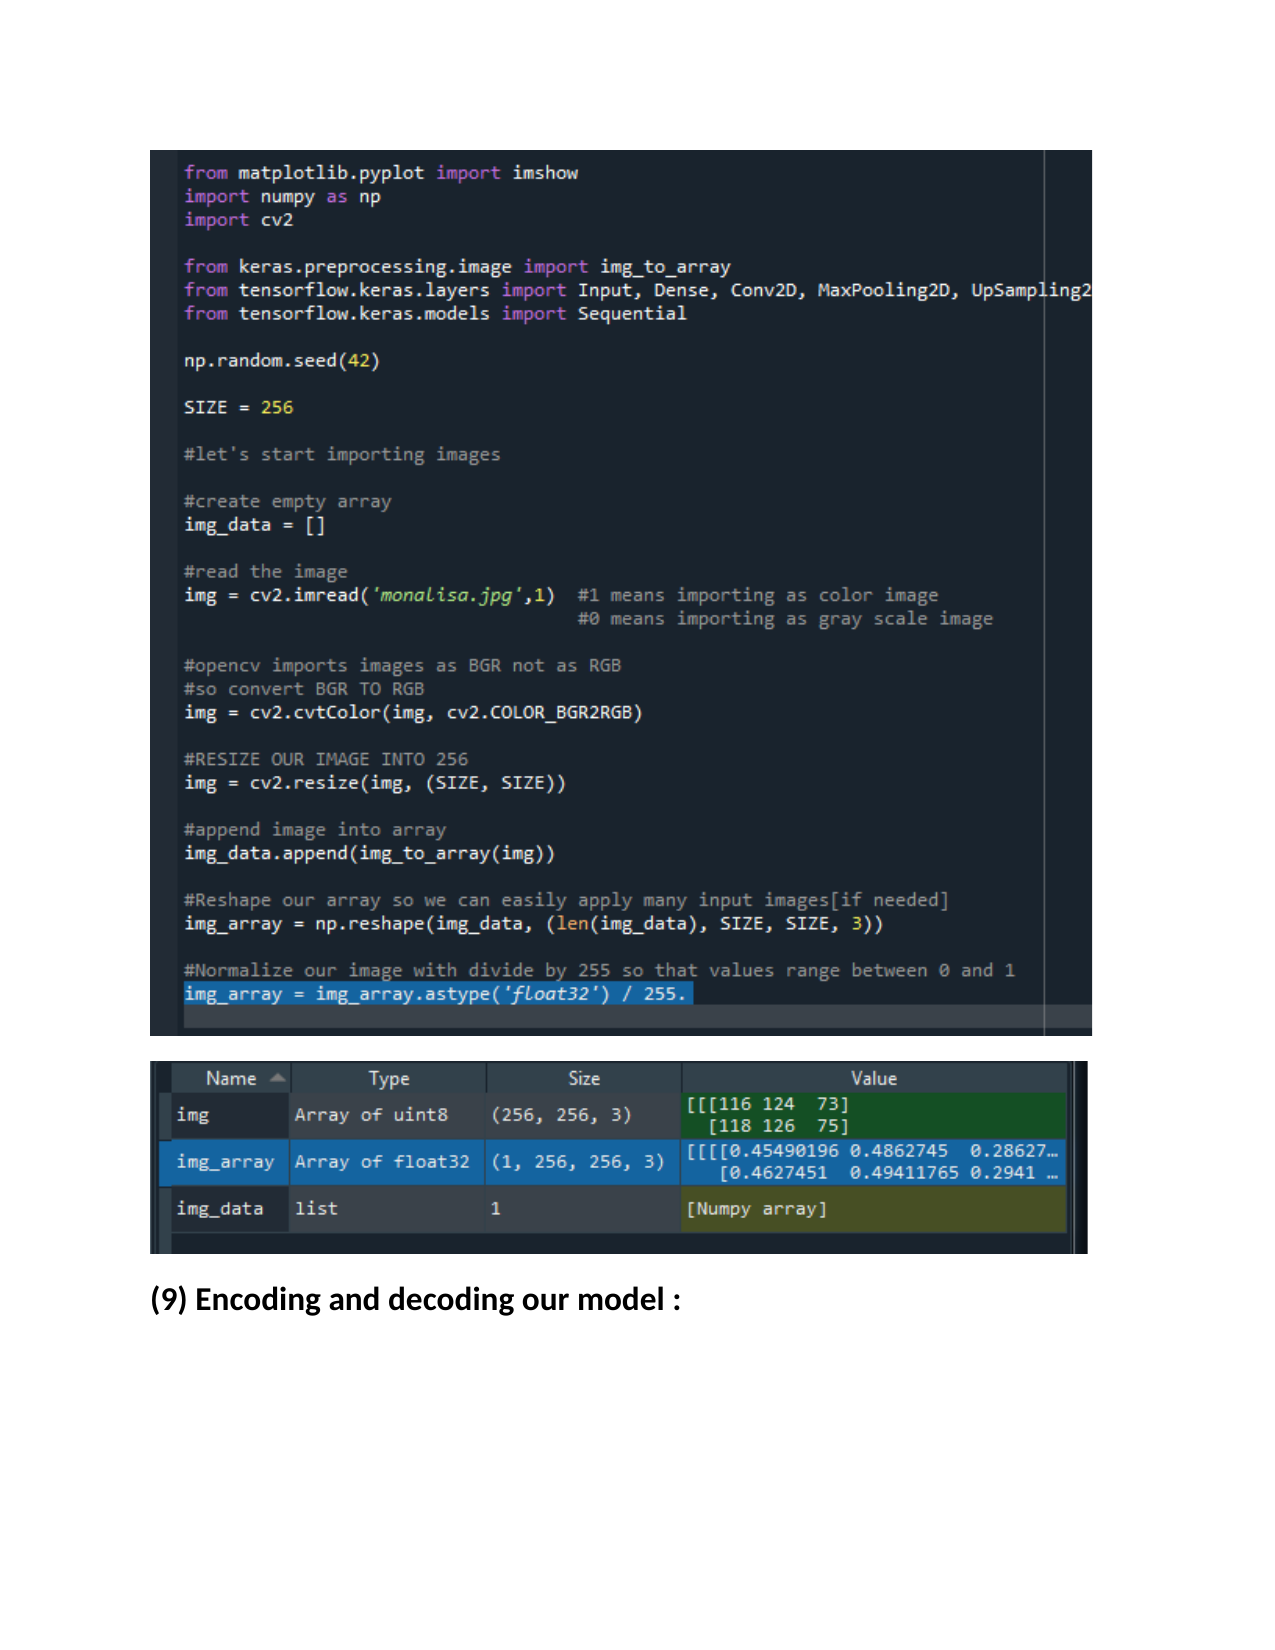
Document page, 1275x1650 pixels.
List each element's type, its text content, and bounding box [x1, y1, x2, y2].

text (9) Encoding and decoding our model : [150, 1278, 1125, 1319]
picture [150, 150, 1093, 1036]
picture [150, 1061, 1088, 1254]
